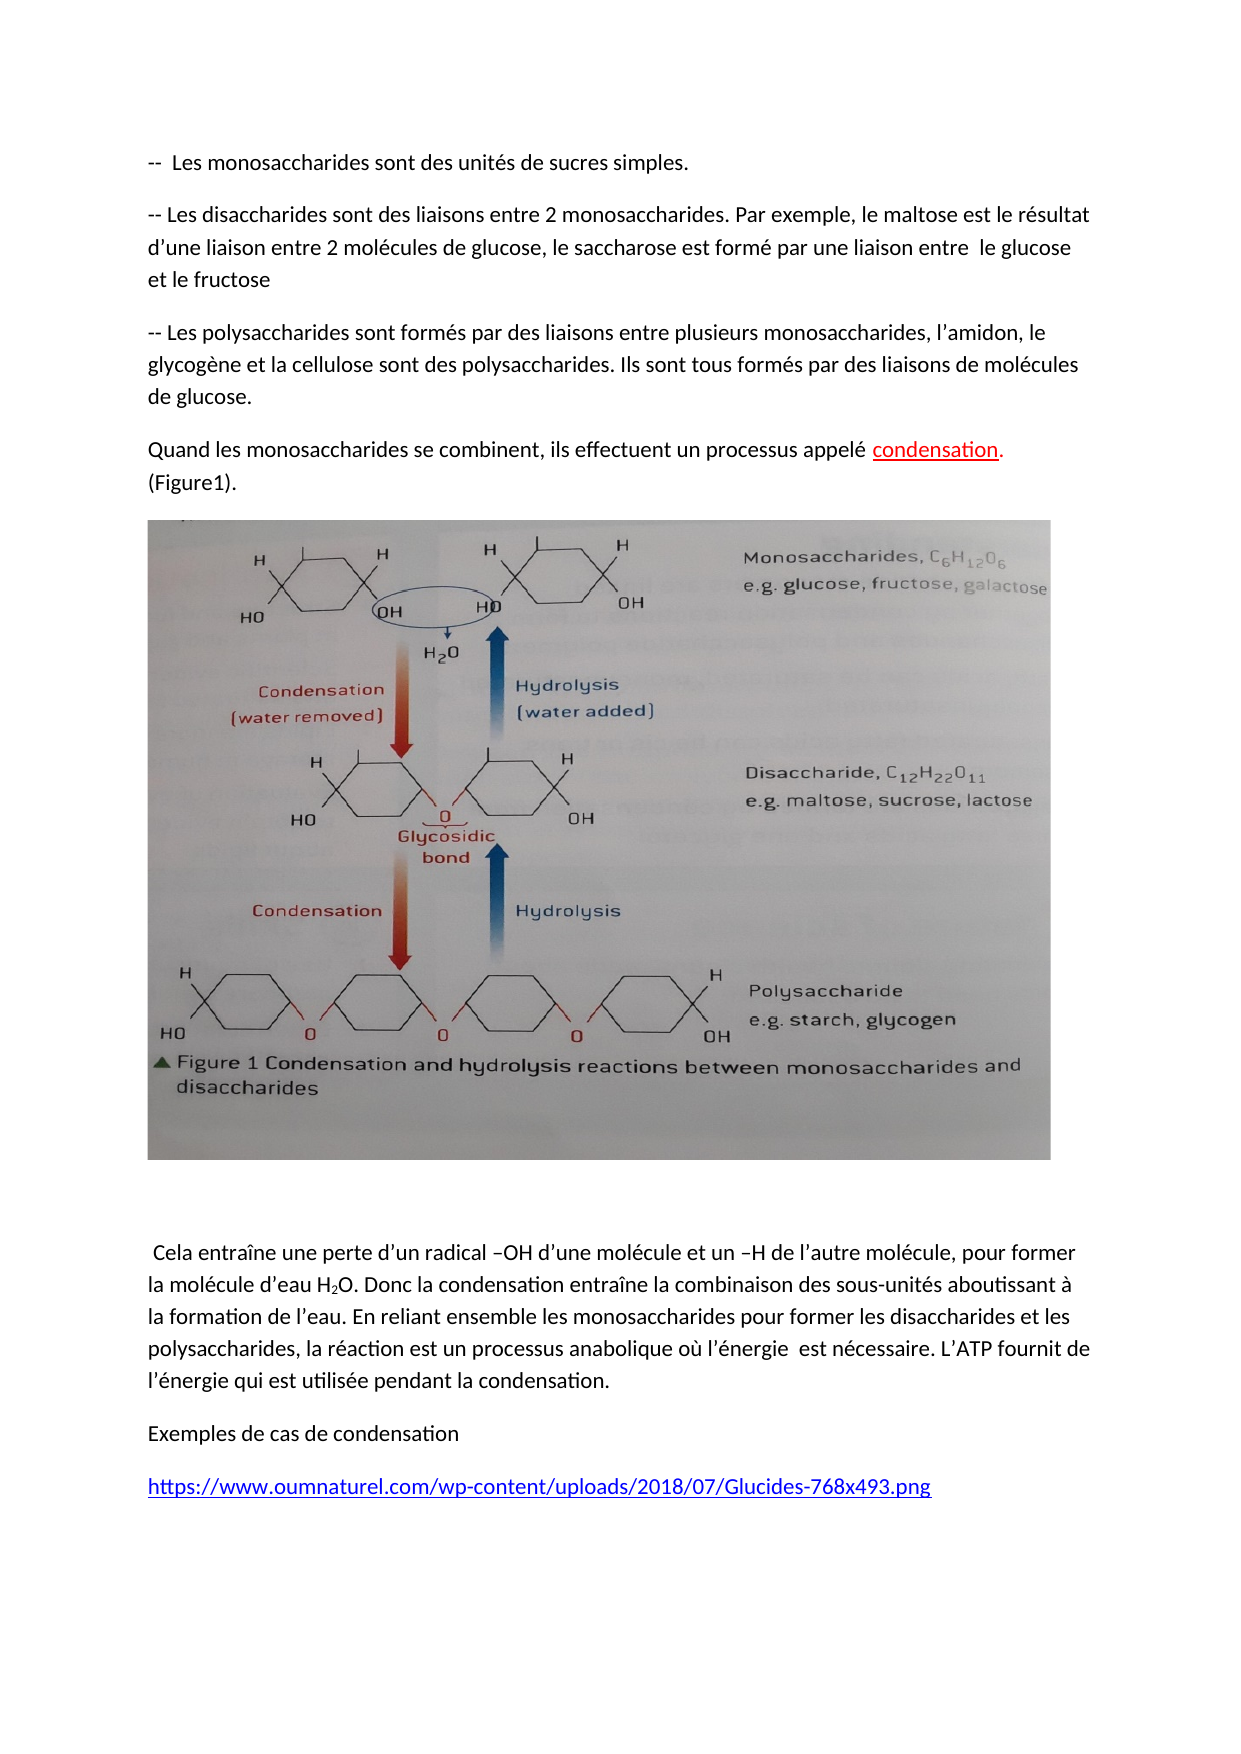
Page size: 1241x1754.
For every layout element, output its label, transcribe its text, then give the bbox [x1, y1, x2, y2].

text -- Les polysaccharides sont formés par des liaisons entre plusieurs monosaccharides, l’amidon, le glycogène et la cellulose sont des polysaccharides. Ils sont tous formés par des liaisons de molécules de glucose. [148, 318, 1093, 410]
text Quand les monosaccharides se combinent, ils effectuent un processus appelé condensation. (Figure1). [148, 435, 1093, 496]
text -- Les monosaccharides sont des unités de sucres simples. [148, 148, 1093, 176]
text -- Les disaccharides sont des liaisons entre 2 monosaccharides. Par exemple, le maltose est le résultat d’une liaison entre 2 molécules de glucose, le saccharose est formé par une liaison entre le glucose et le fructose [148, 201, 1093, 293]
text Exemples de cas de condensation [148, 1419, 1093, 1447]
text Cela entraîne une perte d’un radical –OH d’une molécule et un –H de l’autre molécule, pour former la molécule d’eau H2O. Donc la condensation entraîne la combinaison des sous-unités aboutissant à la formation de l’eau. En reliant ensemble les monosaccharides pour former les disaccharides et les polysaccharides, la réaction est un processus anabolique où l’énergie est nécessaire. L’ATP fournit de l’énergie qui est utilisée pendant la condensation. [148, 1238, 1093, 1394]
picture [147, 520, 1051, 1160]
text https://www.oumnaturel.com/wp-content/uploads/2018/07/Glucides-768x493.png [148, 1472, 1093, 1501]
